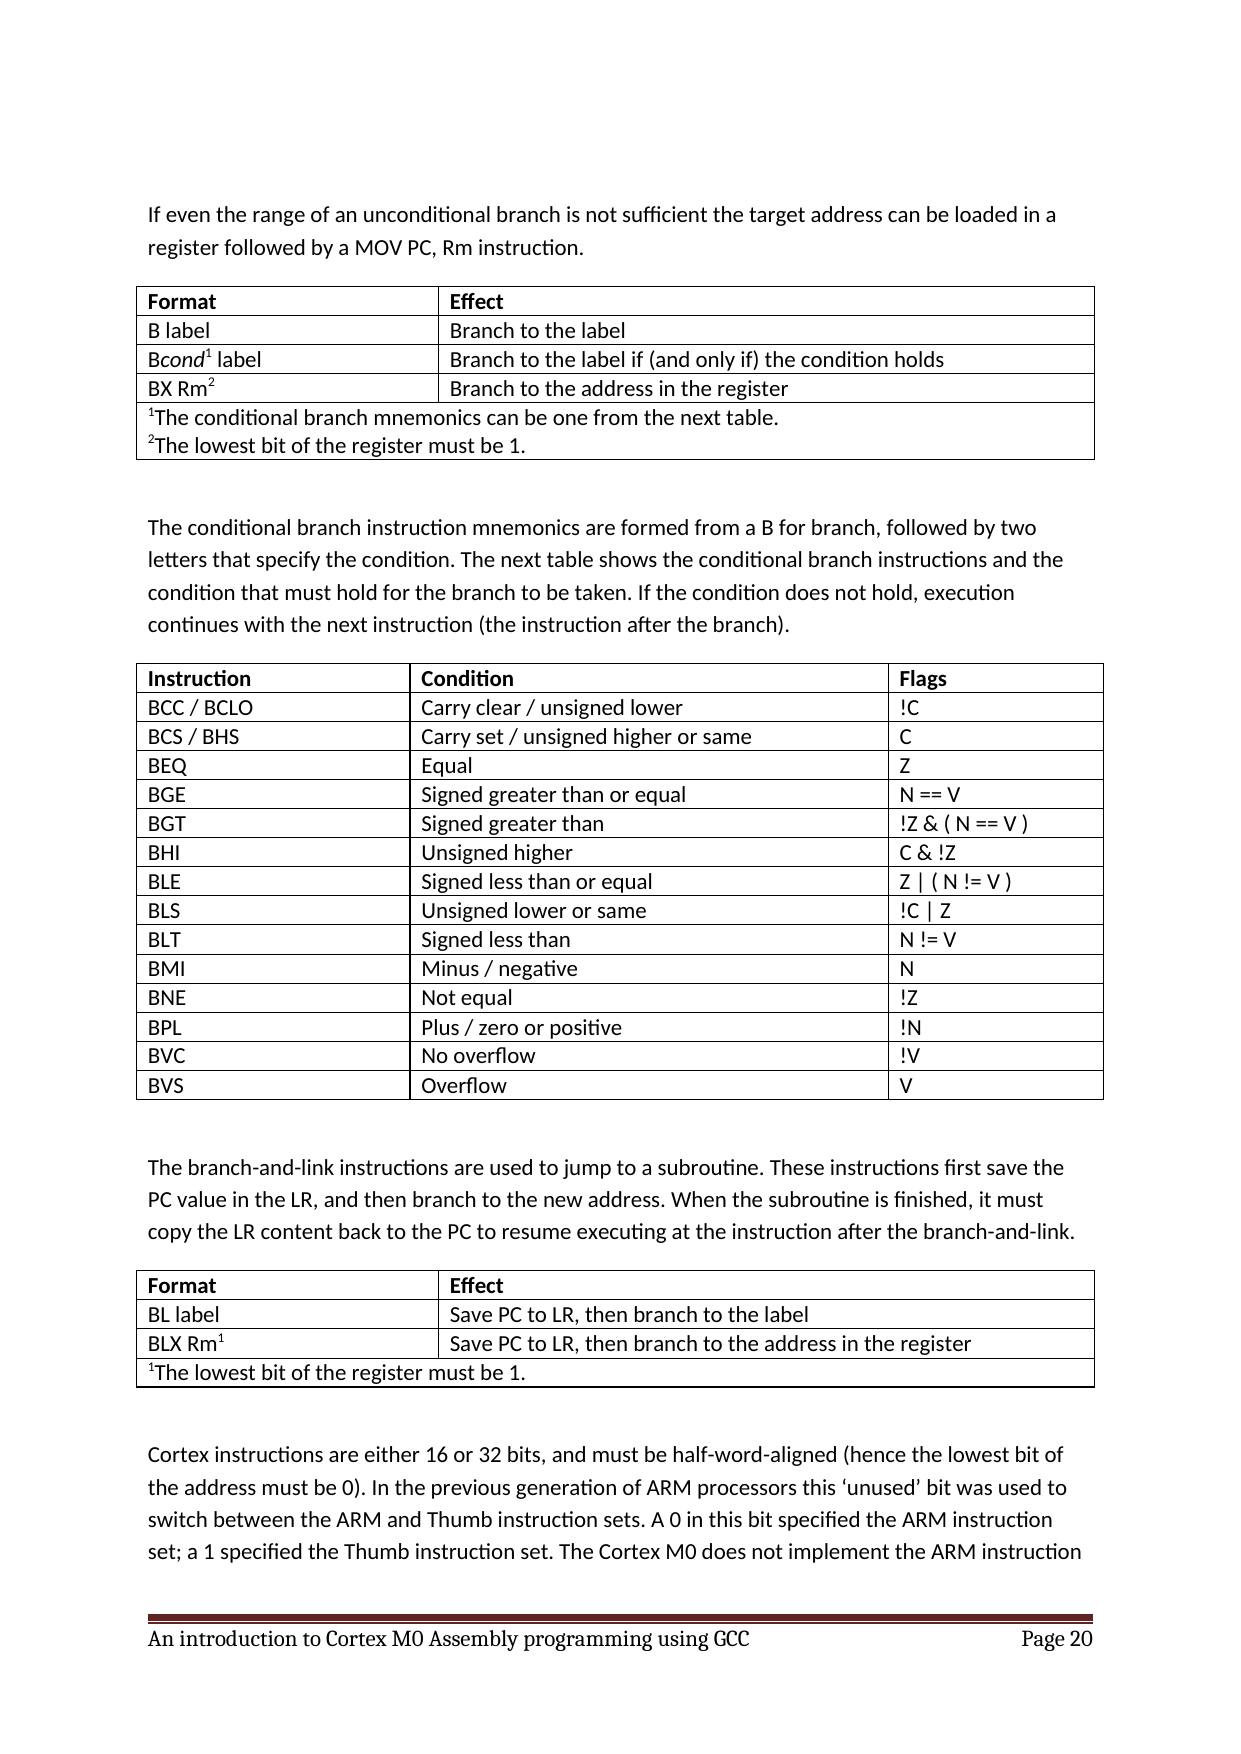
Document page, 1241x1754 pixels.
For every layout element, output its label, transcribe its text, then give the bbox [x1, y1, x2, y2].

table_cell BEQ [137, 751, 409, 779]
table_cell C & !Z [889, 838, 1103, 866]
table_cell !C | Z [889, 896, 1103, 924]
table_cell Z | ( N != V ) [889, 867, 1103, 895]
table_cell Branch to the address in the register [439, 374, 1094, 402]
table_cell 1The lowest bit of the register must be 1. [137, 1359, 1094, 1386]
table_cell Unsigned lower or same [411, 896, 888, 924]
table_cell Z [889, 751, 1103, 779]
table_cell Branch to the label if (and only if) the condition holds [439, 345, 1094, 373]
table_cell !C [889, 693, 1103, 721]
table_cell BCC / BCLO [137, 693, 409, 721]
table_cell BVS [137, 1071, 409, 1099]
table_cell N != V [889, 925, 1103, 953]
table_cell BHI [137, 838, 409, 866]
table_cell Signed less than [411, 925, 888, 953]
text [148, 1441, 1093, 1565]
table_cell !Z [889, 984, 1103, 1012]
table_cell V [889, 1071, 1103, 1099]
table_cell C [889, 722, 1103, 750]
table_cell Branch to the label [439, 316, 1094, 344]
text The conditional branch instruction mnemonics are formed from a B for branch, followed by two letters that specify the condition. The next table shows the conditional branch instructions and the condition that must hold for the branch to be taken. If the condition does not hold, execution continues with the next instruction (the instruction after the branch). [148, 513, 1093, 638]
table_cell BVC [137, 1042, 409, 1070]
table_cell BCS / BHS [137, 722, 409, 750]
table_header Format [137, 1271, 438, 1299]
table_cell Unsigned higher [411, 838, 888, 866]
table_cell B label [137, 316, 438, 344]
table_cell Signed less than or equal [411, 867, 888, 895]
table_cell Signed greater than or equal [411, 780, 888, 808]
table_cell BGE [137, 780, 409, 808]
table_cell 1The conditional branch mnemonics can be one from the next table. 2The lowest bit of the register must be 1. [137, 403, 1094, 459]
table_header Flags [889, 664, 1103, 692]
table_cell Signed greater than [411, 809, 888, 837]
table_cell Save PC to LR, then branch to the label [439, 1300, 1094, 1328]
table_cell BGT [137, 809, 409, 837]
table_cell No overflow [411, 1042, 888, 1070]
table_cell BL label [137, 1300, 438, 1328]
table_cell Minus / negative [411, 955, 888, 982]
table_cell !V [889, 1042, 1103, 1070]
table_header Effect [439, 287, 1094, 315]
table_header Instruction [137, 664, 409, 692]
table_cell Overflow [411, 1071, 888, 1099]
text The branch-and-link instructions are used to jump to a subroutine. These instructions first save the PC value in the LR, and then branch to the new address. When the subroutine is finished, it must copy the LR content back to the PC to resume executing at the instruction after the branch-and-link. [148, 1153, 1093, 1245]
table_cell !N [889, 1013, 1103, 1041]
table_cell BX Rm2 [137, 374, 438, 402]
table_cell Save PC to LR, then branch to the address in the register [439, 1329, 1094, 1357]
table_cell Not equal [411, 984, 888, 1012]
table_header Condition [411, 664, 888, 692]
table_cell BMI [137, 955, 409, 982]
table_cell Equal [411, 751, 888, 779]
table_cell !Z & ( N == V ) [889, 809, 1103, 837]
table_cell BLX Rm1 [137, 1329, 438, 1357]
table_cell N == V [889, 780, 1103, 808]
table_header Effect [439, 1271, 1094, 1299]
table_cell BLT [137, 925, 409, 953]
table_cell BLS [137, 896, 409, 924]
table_cell Plus / zero or positive [411, 1013, 888, 1041]
table_cell N [889, 955, 1103, 982]
table_cell Bcond1 label [137, 345, 438, 373]
table_cell Carry set / unsigned higher or same [411, 722, 888, 750]
table_cell BNE [137, 984, 409, 1012]
table_cell BPL [137, 1013, 409, 1041]
table_cell Carry clear / unsigned lower [411, 693, 888, 721]
text If even the range of an unconditional branch is not sufficient the target address can be loaded in a register followed by a MOV PC, Rm instruction. [148, 201, 1093, 261]
table_header Format [137, 287, 438, 315]
table_cell BLE [137, 867, 409, 895]
